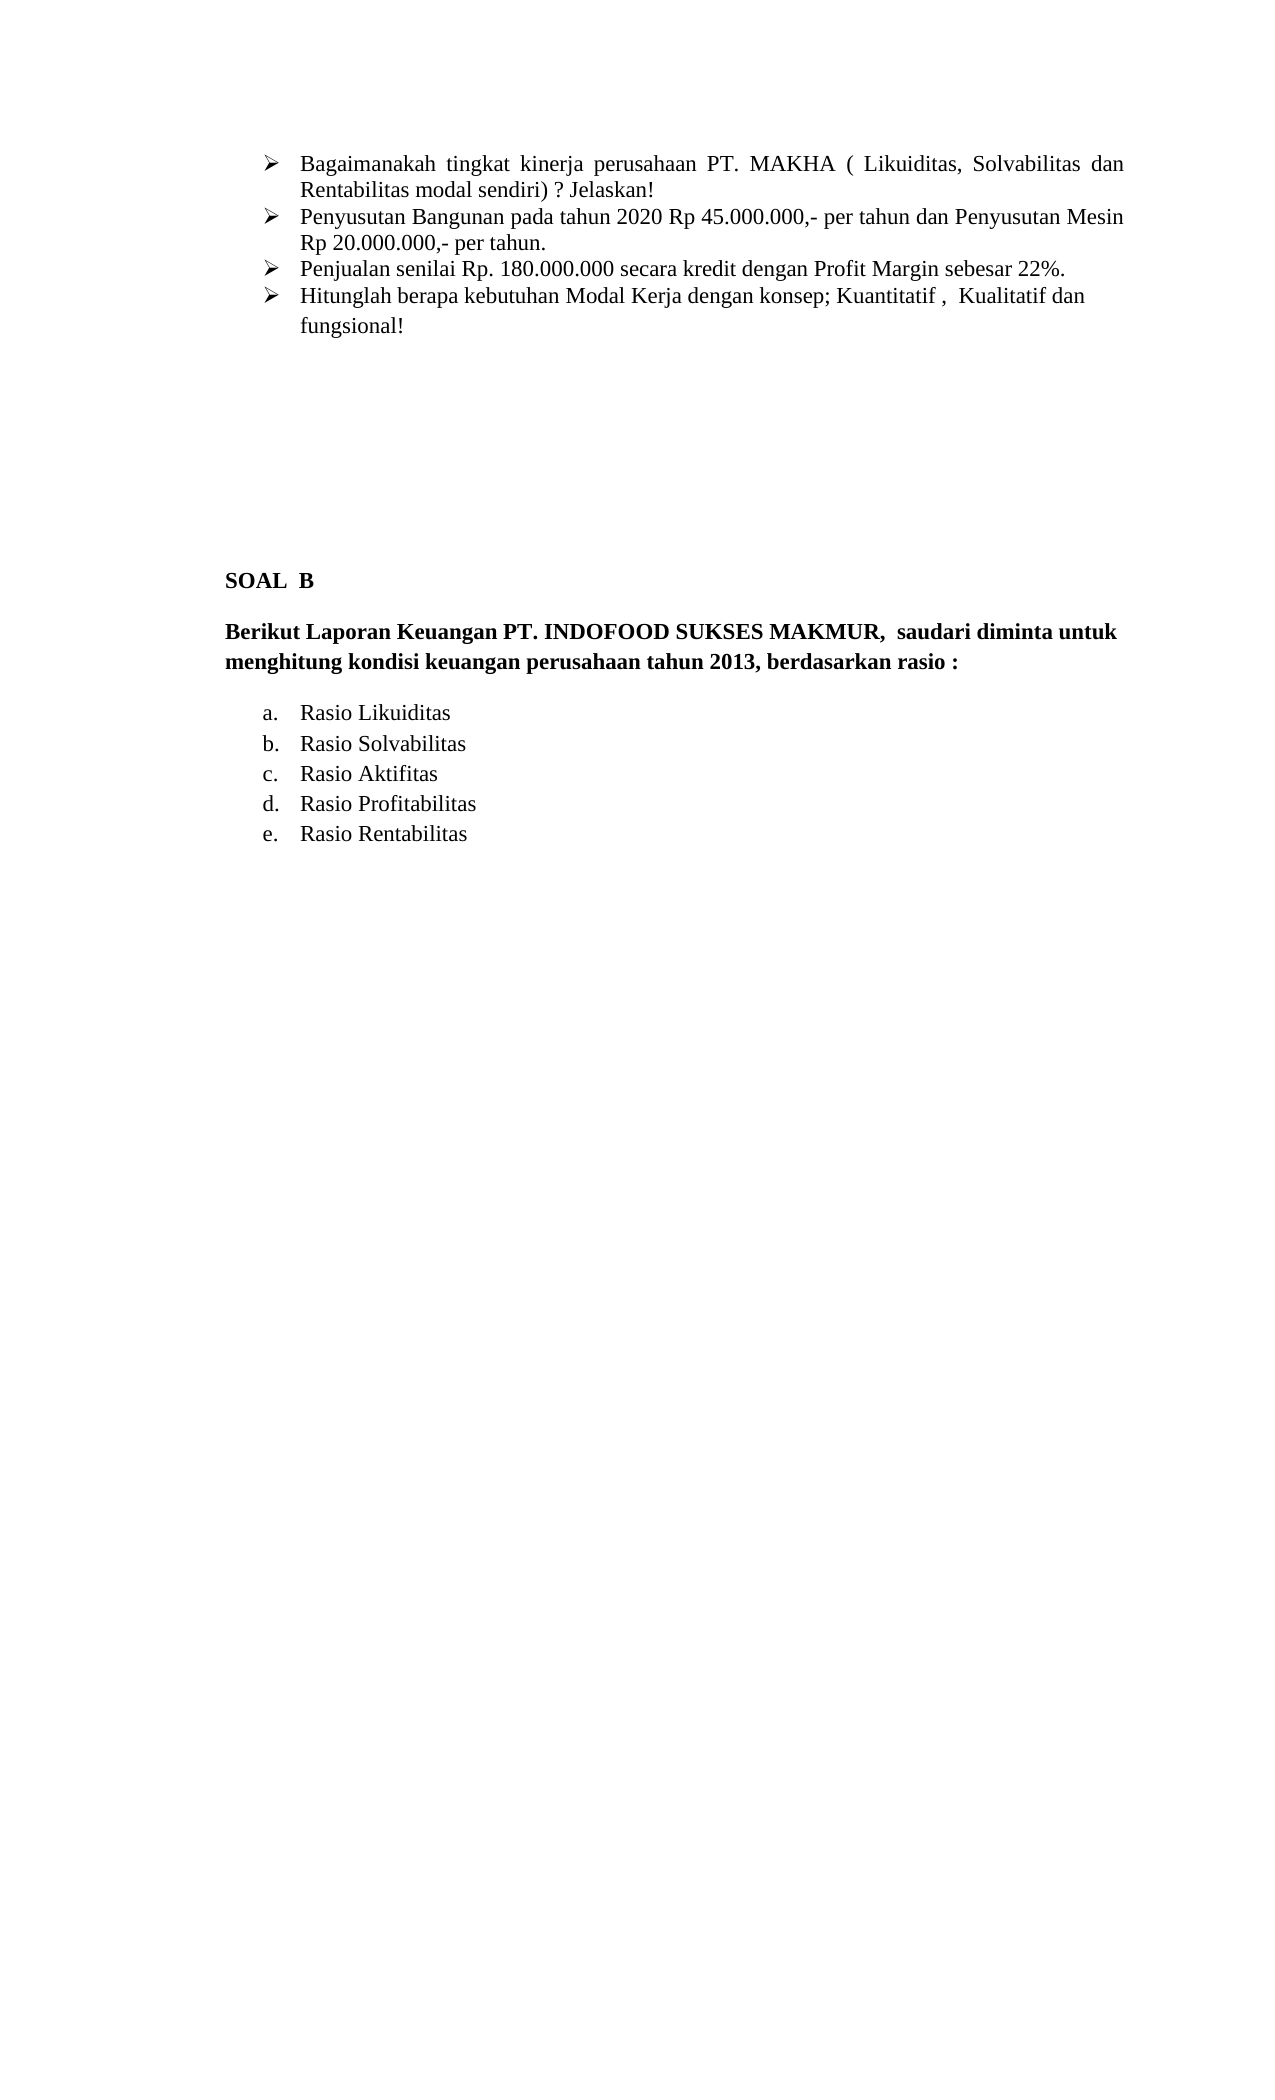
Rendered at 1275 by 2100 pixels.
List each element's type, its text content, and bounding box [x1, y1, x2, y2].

list Penjualan senilai Rp. 180.000.000 secara kredit dengan Profit Margin sebesar 22%. [262, 255, 1125, 282]
list Penyusutan Bangunan pada tahun 2020 Rp 45.000.000,- per tahun dan Penyusutan Mesin Rp 20.000.000,- per tahun. [262, 203, 1125, 255]
list Bagaimanakah tingkat kinerja perusahaan PT. MAKHA ( Likuiditas, Solvabilitas dan Rentabilitas modal sendiri) ? Jelaskan! [262, 150, 1125, 203]
list Rasio Solvabilitas [262, 730, 1125, 756]
text SOAL B [225, 567, 1125, 593]
list Rasio Profitabilitas [262, 790, 1125, 816]
list Rasio Rentabilitas [262, 820, 1125, 847]
list Hitunglah berapa kebutuhan Modal Kerja dengan konsep; Kuantitatif , Kualitatif dan fungsional! [262, 282, 1125, 338]
list Rasio Aktifitas [262, 760, 1125, 786]
list Rasio Likuiditas [262, 699, 1125, 726]
text Berikut Laporan Keuangan PT. INDOFOOD SUKSES MAKMUR, saudari diminta untuk menghitung kondisi keuangan perusahaan tahun 2013, berdasarkan rasio : [225, 618, 1125, 675]
